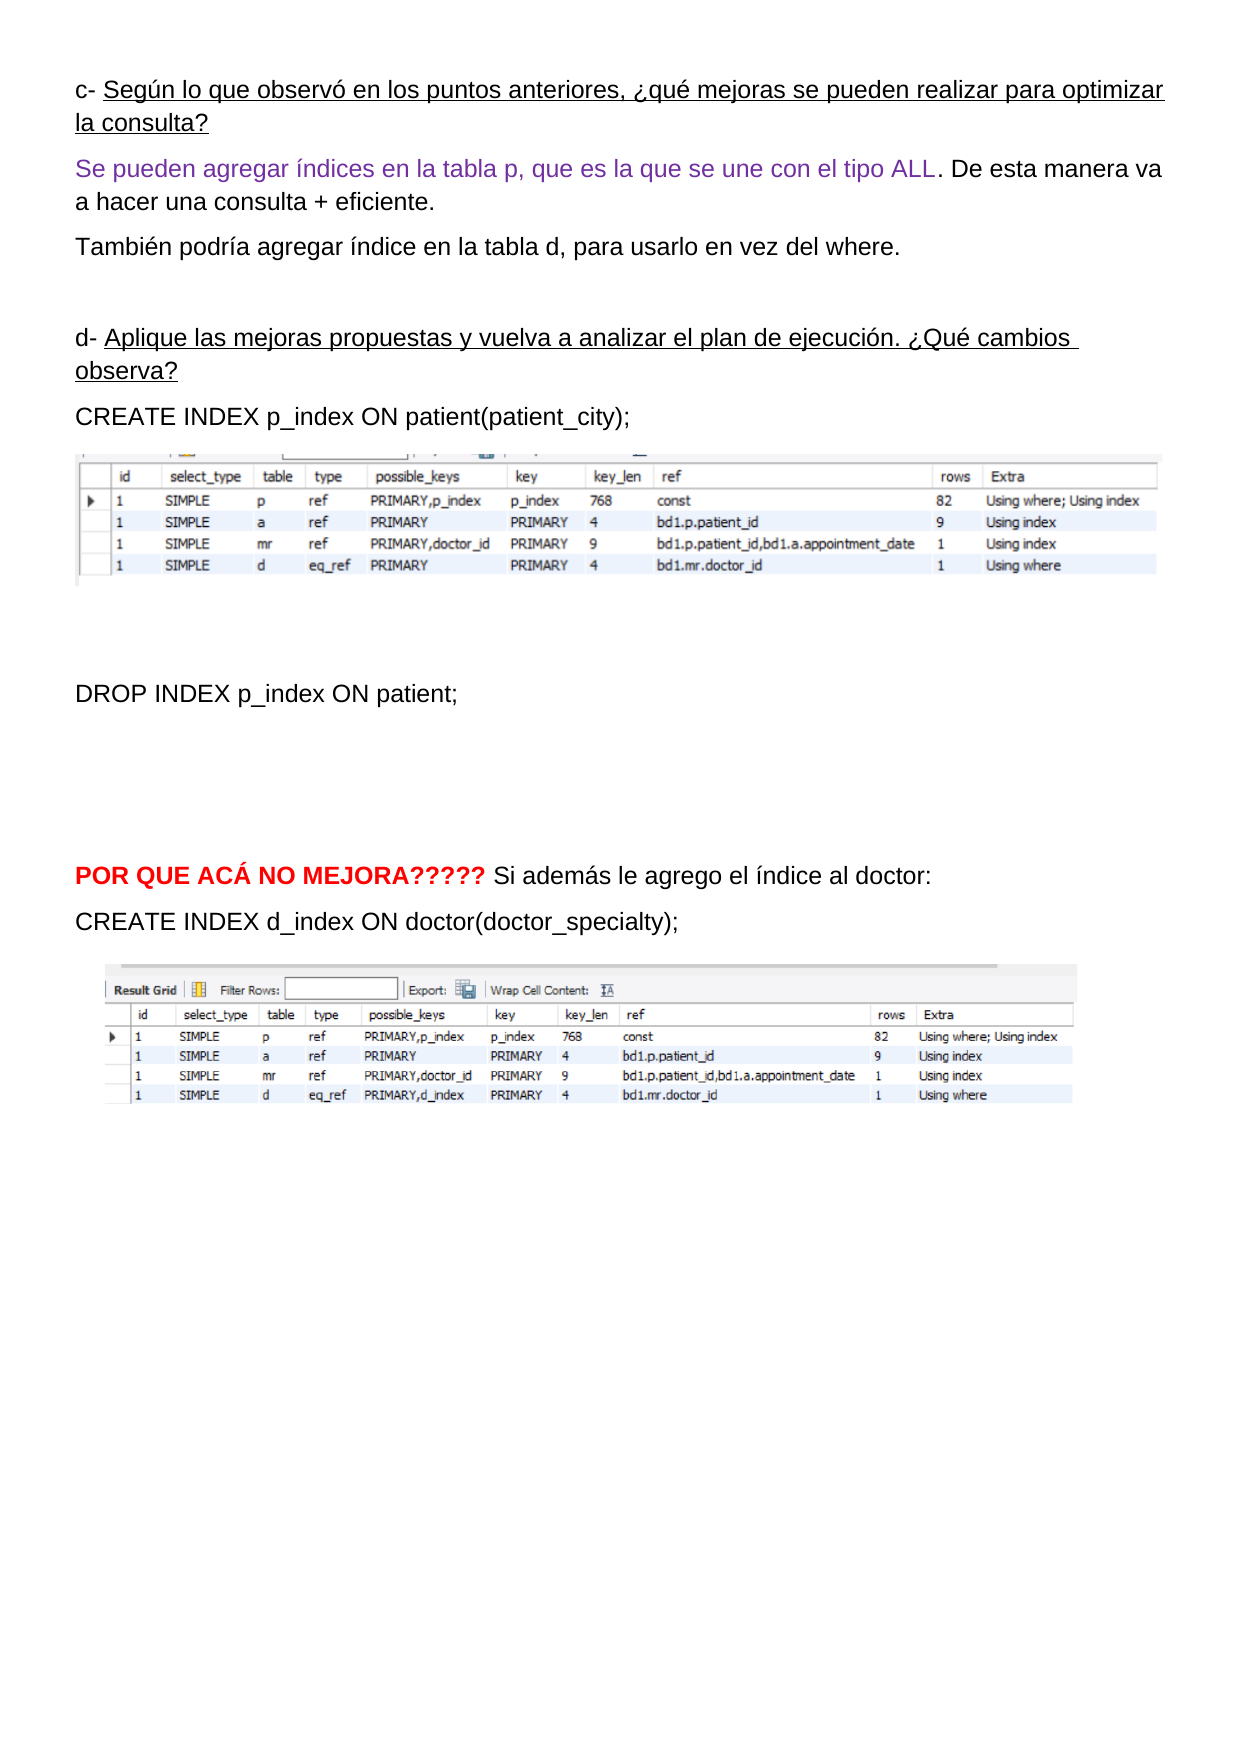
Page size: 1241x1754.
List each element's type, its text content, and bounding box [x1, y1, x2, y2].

text CREATE INDEX d_index ON doctor(doctor_specialty); [75, 907, 1165, 935]
text c- Según lo que observó en los puntos anteriores, ¿qué mejoras se pueden realizar para optimizar la consulta? [75, 75, 1165, 137]
text Se pueden agregar índices en la tabla p, que es la que se une con el tipo ALL. De esta manera va a hacer una consulta + eficiente. [75, 153, 1165, 215]
text CREATE INDEX p_index ON patient(patient_city); [75, 402, 1165, 430]
text DROP INDEX p_index ON patient; [75, 679, 1165, 708]
text POR QUE ACÁ NO MEJORA????? Si además le agrego el índice al doctor: [75, 861, 1165, 890]
picture [104, 964, 1078, 1125]
text d- Aplique las mejoras propuestas y vuelva a analizar el plan de ejecución. ¿Qué cambios observa? [75, 323, 1165, 385]
text También podría agregar índice en la tabla d, para usarlo en vez del where. [75, 232, 1165, 261]
picture [75, 454, 1162, 586]
